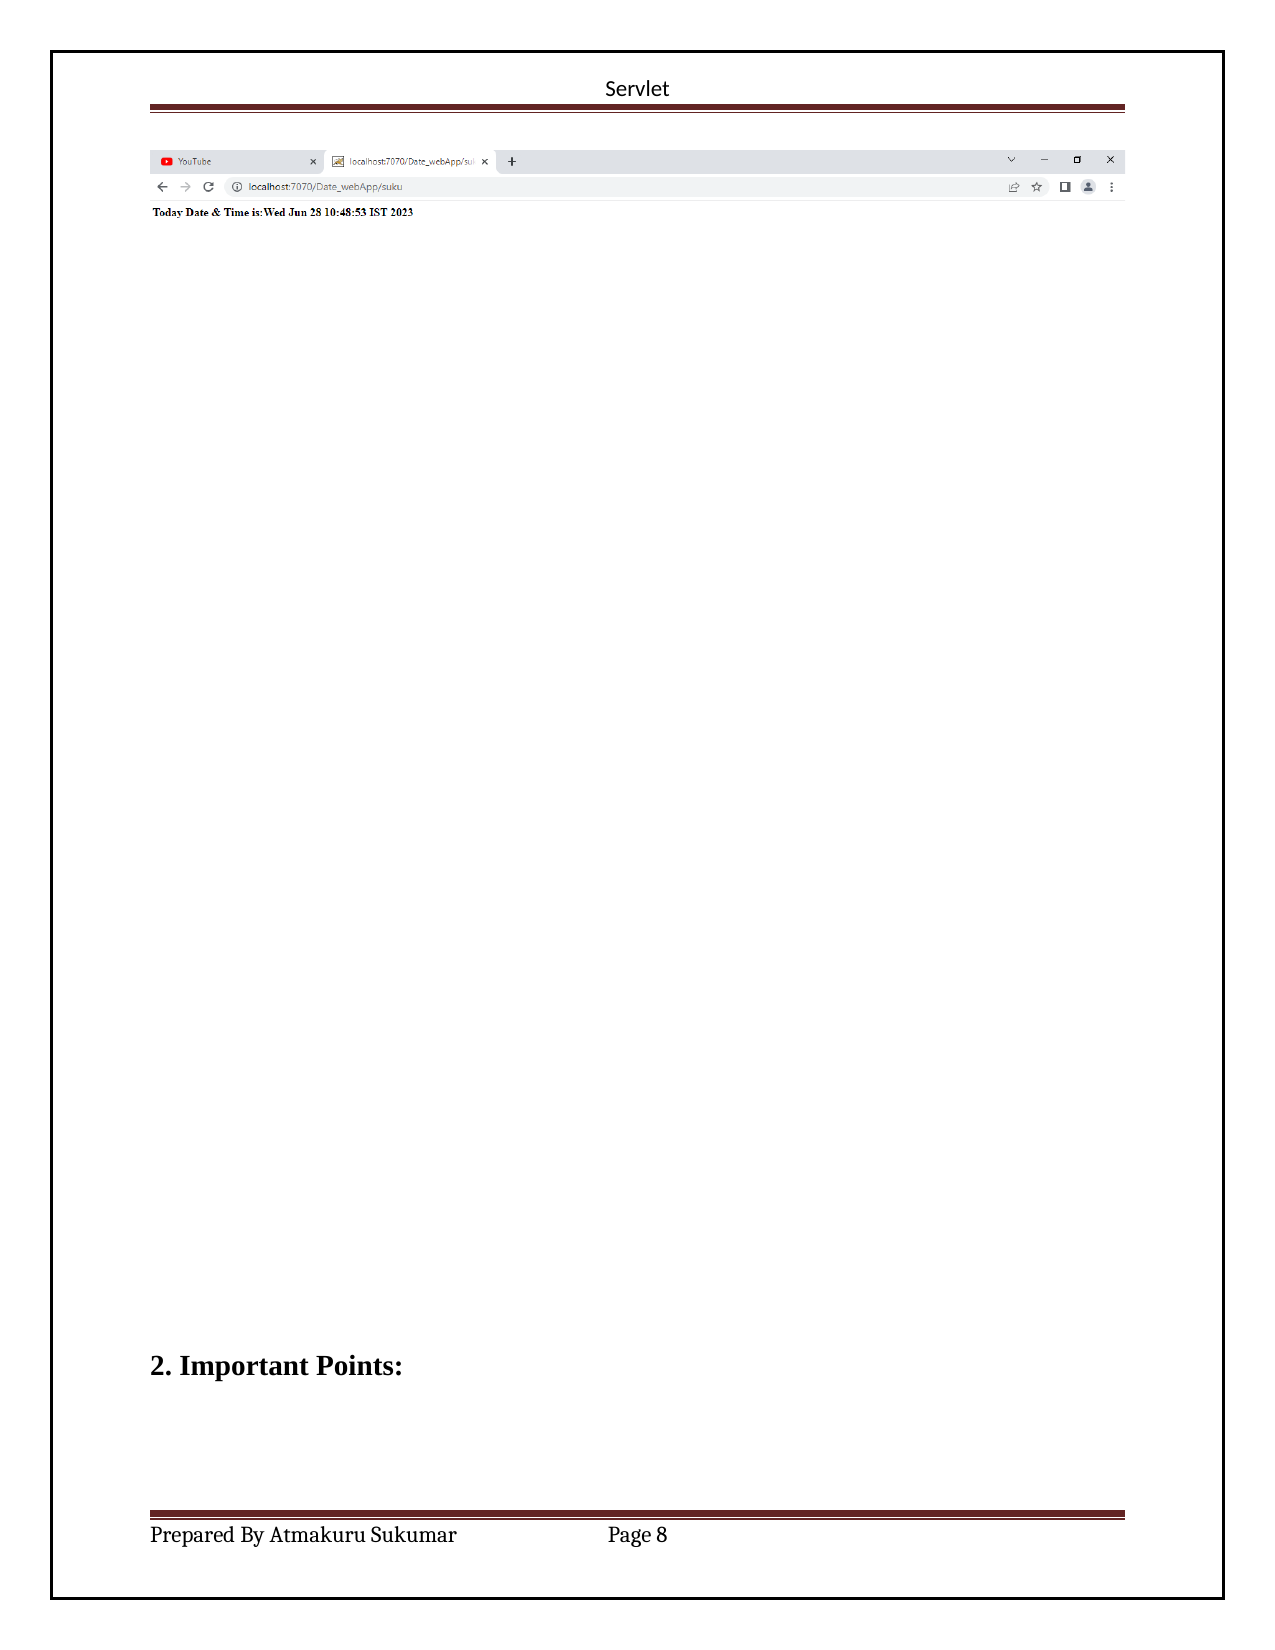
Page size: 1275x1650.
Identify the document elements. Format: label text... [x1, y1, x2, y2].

picture [150, 150, 1125, 670]
text 2. Important Points: [150, 1348, 1125, 1381]
